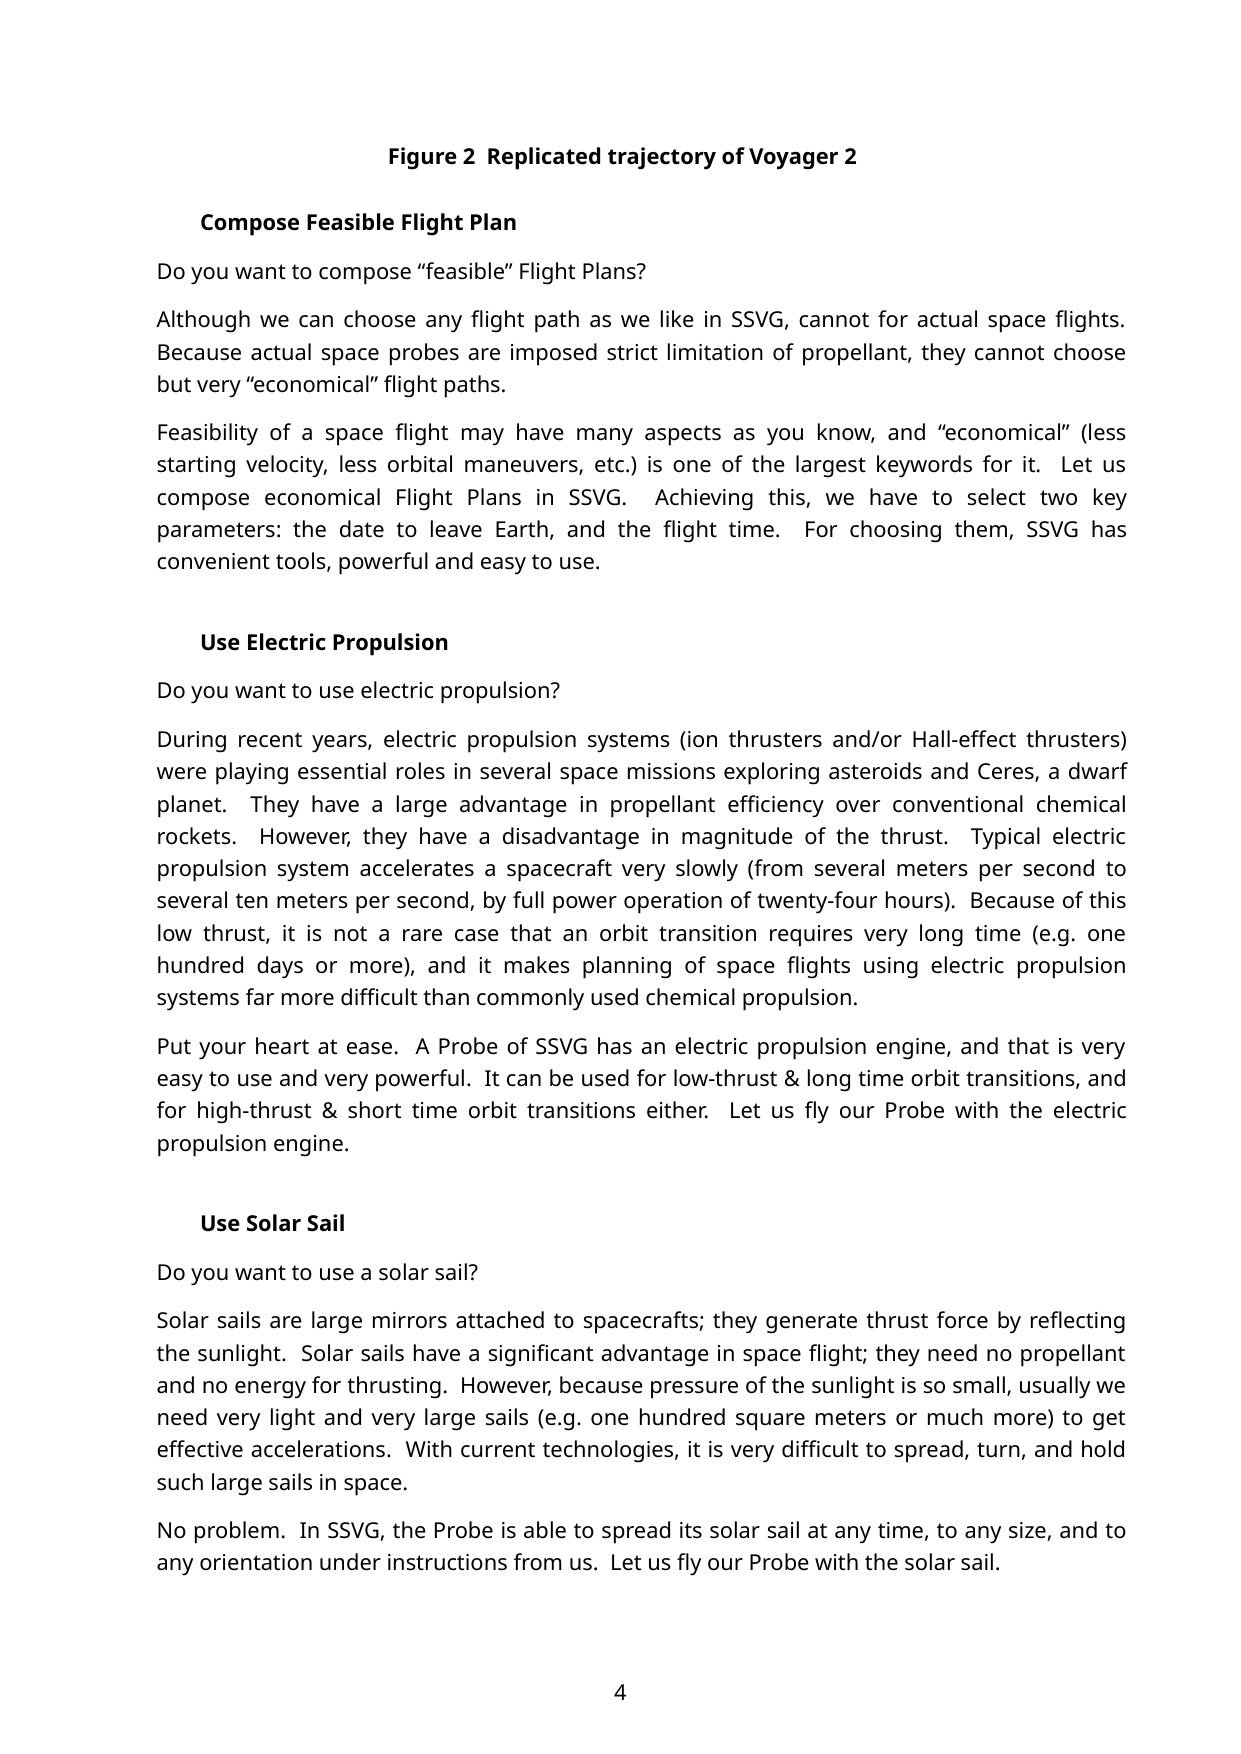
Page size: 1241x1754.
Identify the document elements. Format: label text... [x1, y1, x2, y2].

subtitle Use Solar Sail [200, 1207, 1128, 1239]
text Do you want to use a solar sail? [156, 1256, 1128, 1288]
text During recent years, electric propulsion systems (ion thrusters and/or Hall-effect thrusters) were playing essential roles in several space missions exploring asteroids and Ceres, a dwarf planet. They have a large advantage in propellant efficiency over conventional chemical rockets. However, they have a disadvantage in magnitude of the thrust. Typical electric propulsion system accelerates a spacecraft very slowly (from several meters per second to several ten meters per second, by full power operation of twenty-four hours). Because of this low thrust, it is not a rare case that an orbit transition requires very long time (e.g. one hundred days or more), and it makes planning of space flights using electric propulsion systems far more difficult than commonly used chemical propulsion. [156, 723, 1128, 1013]
text Do you want to use electric propulsion? [156, 674, 1128, 707]
text Solar sails are large mirrors attached to spacecrafts; they generate thrust force by reflecting the sunlight. Solar sails have a significant advantage in space flight; they need no propellant and no energy for thrusting. However, because pressure of the sunlight is so small, usually we need very light and very large sails (e.g. one hundred square meters or much more) to get effective accelerations. With current technologies, it is very difficult to spread, turn, and hold such large sails in space. [156, 1304, 1128, 1498]
text Although we can choose any flight path as we like in SSVG, cannot for actual space flights. Because actual space probes are imposed strict limitation of propellant, they cannot choose but very “economical” flight paths. [156, 303, 1128, 400]
text Feasibility of a space flight may have many aspects as you know, and “economical” (less starting velocity, less orbital maneuvers, etc.) is one of the largest keywords for it. Let us compose economical Flight Plans in SSVG. Achieving this, we have to select two key parameters: the date to leave Earth, and the flight time. For choosing them, SSVG has convenient tools, powerful and easy to use. [156, 416, 1128, 577]
subtitle Use Electric Propulsion [200, 626, 1128, 658]
subtitle Compose Feasible Flight Plan [200, 206, 1128, 238]
text Put your heart at ease. A Probe of SSVG has an electric propulsion engine, and that is very easy to use and very powerful. It can be used for low-thrust & long time orbit transitions, and for high-thrust & short time orbit transitions either. Let us fly our Probe with the electric propulsion engine. [156, 1029, 1128, 1159]
text Do you want to compose “feasible” Flight Plans? [156, 254, 1128, 287]
text No problem. In SSVG, the Probe is able to spread its solar sail at any time, to any size, and to any orientation under instructions from us. Let us fly our Probe with the solar sail. [156, 1514, 1128, 1578]
